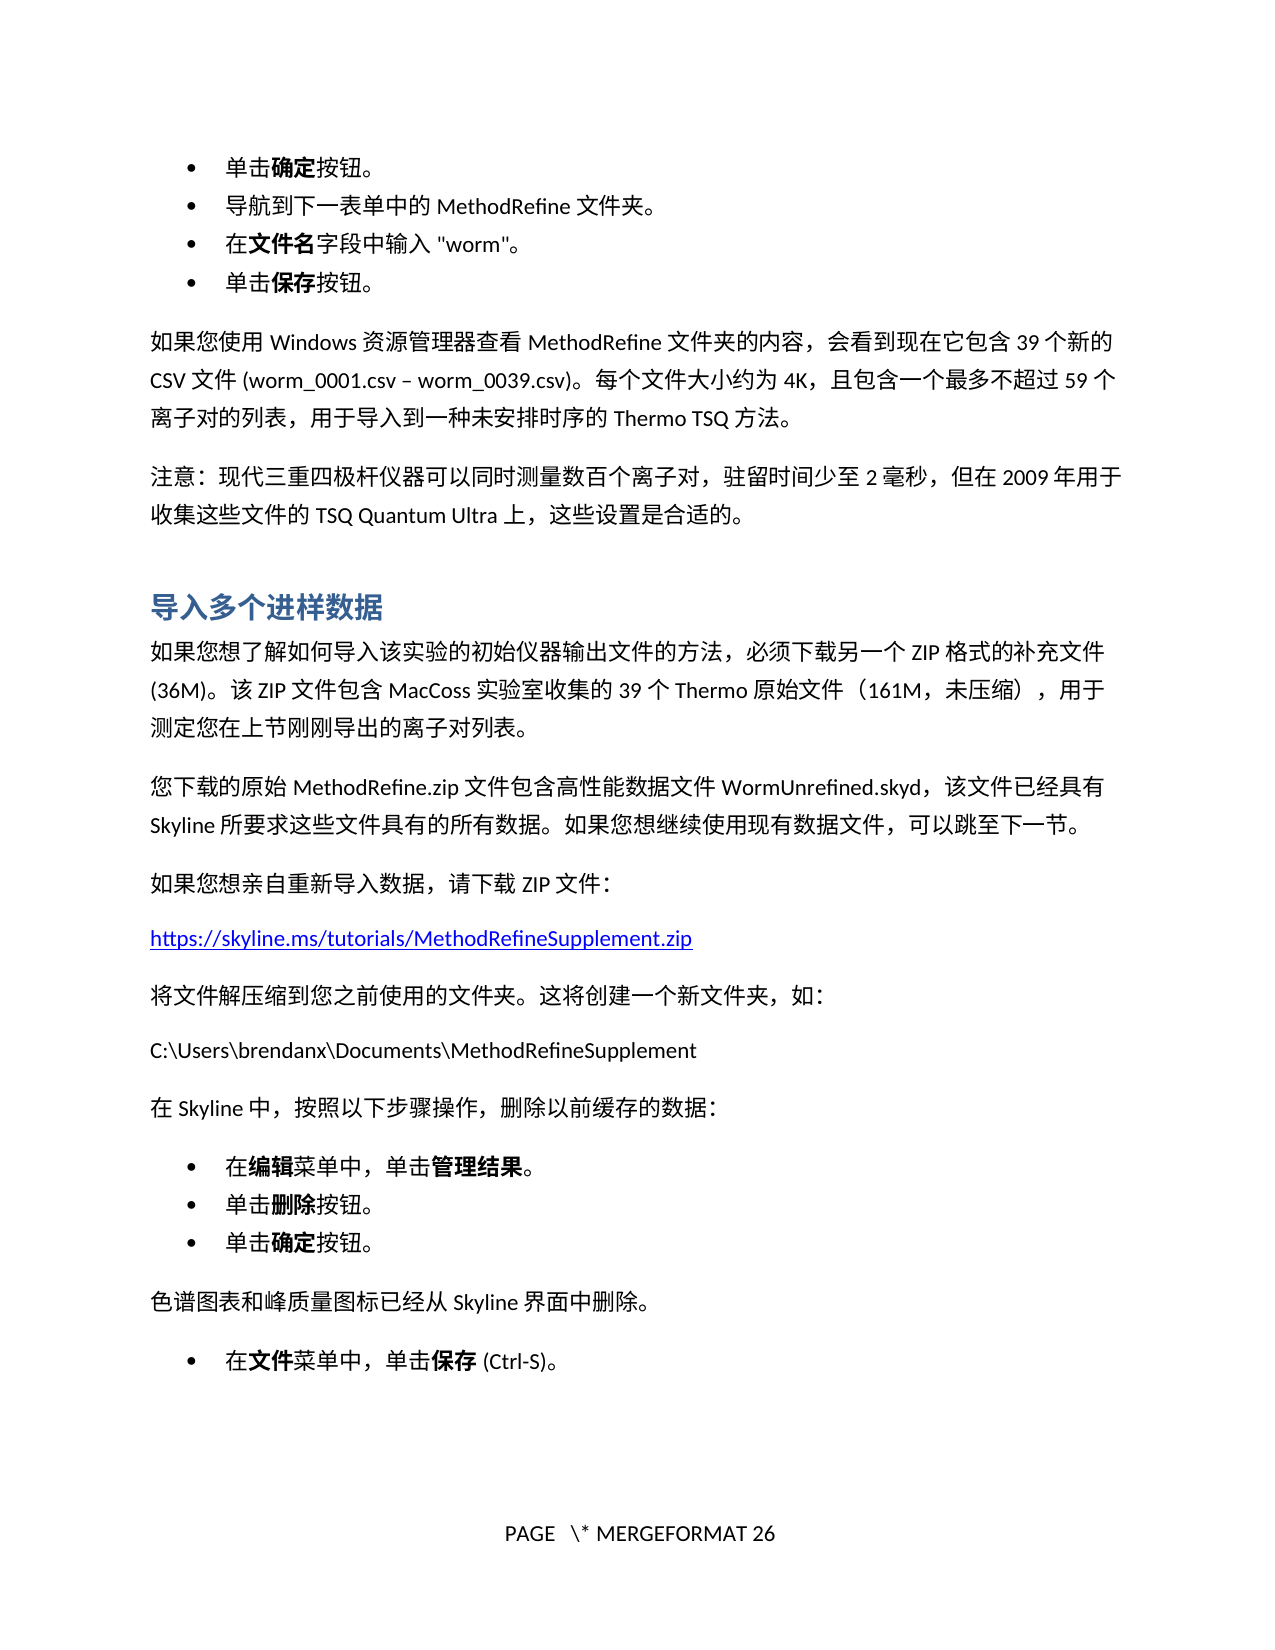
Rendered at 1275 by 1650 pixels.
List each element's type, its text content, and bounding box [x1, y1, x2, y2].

list 导航到下一表单中的 MethodRefine 文件夹。 [187, 188, 1125, 221]
list 单击保存按钮。 [187, 264, 1125, 298]
text https://skyline.ms/tutorials/MethodRefineSupplement.zip [150, 924, 1125, 953]
list 单击确定按钮。 [187, 150, 1125, 183]
text C:\Users\brendanx\Documents\MethodRefineSupplement [150, 1037, 1125, 1064]
text 如果您想了解如何导入该实验的初始仪器输出文件的方法，必须下载另一个 ZIP 格式的补充文件 (36M)。该 ZIP 文件包含 MacCoss 实验室收集的 39 个 Thermo 原始文件（161M，未压缩），用于测定您在上节刚刚导出的离子对列表。 [150, 633, 1125, 743]
text 将文件解压缩到您之前使用的文件夹。这将创建一个新文件夹，如： [150, 978, 1125, 1011]
list 单击确定按钮。 [187, 1225, 1125, 1258]
text 在 Skyline 中，按照以下步骤操作，删除以前缓存的数据： [150, 1089, 1125, 1123]
list 在文件菜单中，单击保存 (Ctrl-S)。 [187, 1343, 1125, 1376]
text 色谱图表和峰质量图标已经从 Skyline 界面中删除。 [150, 1284, 1125, 1317]
text 如果您使用 Windows 资源管理器查看 MethodRefine 文件夹的内容，会看到现在它包含 39 个新的 CSV 文件 (worm_0001.csv – worm_0039.csv)。每个文件大小约为 4K，且包含一个最多不超过 59 个离子对的列表，用于导入到一种未安排时序的 Thermo TSQ 方法。 [150, 323, 1125, 433]
subtitle 导入多个进样数据 [150, 585, 1125, 627]
list 在文件名字段中输入 "worm"。 [187, 226, 1125, 259]
text 注意：现代三重四极杆仪器可以同时测量数百个离子对，驻留时间少至 2 毫秒，但在 2009 年用于收集这些文件的 TSQ Quantum Ultra 上，这些设置是合适的。 [150, 458, 1125, 530]
list 单击删除按钮。 [187, 1187, 1125, 1220]
text 如果您想亲自重新导入数据，请下载 ZIP 文件： [150, 866, 1125, 899]
list 在编辑菜单中，单击管理结果。 [187, 1148, 1125, 1182]
text 您下载的原始 MethodRefine.zip 文件包含高性能数据文件 WormUnrefined.skyd，该文件已经具有 Skyline 所要求这些文件具有的所有数据。如果您想继续使用现有数据文件，可以跳至下一节。 [150, 768, 1125, 840]
